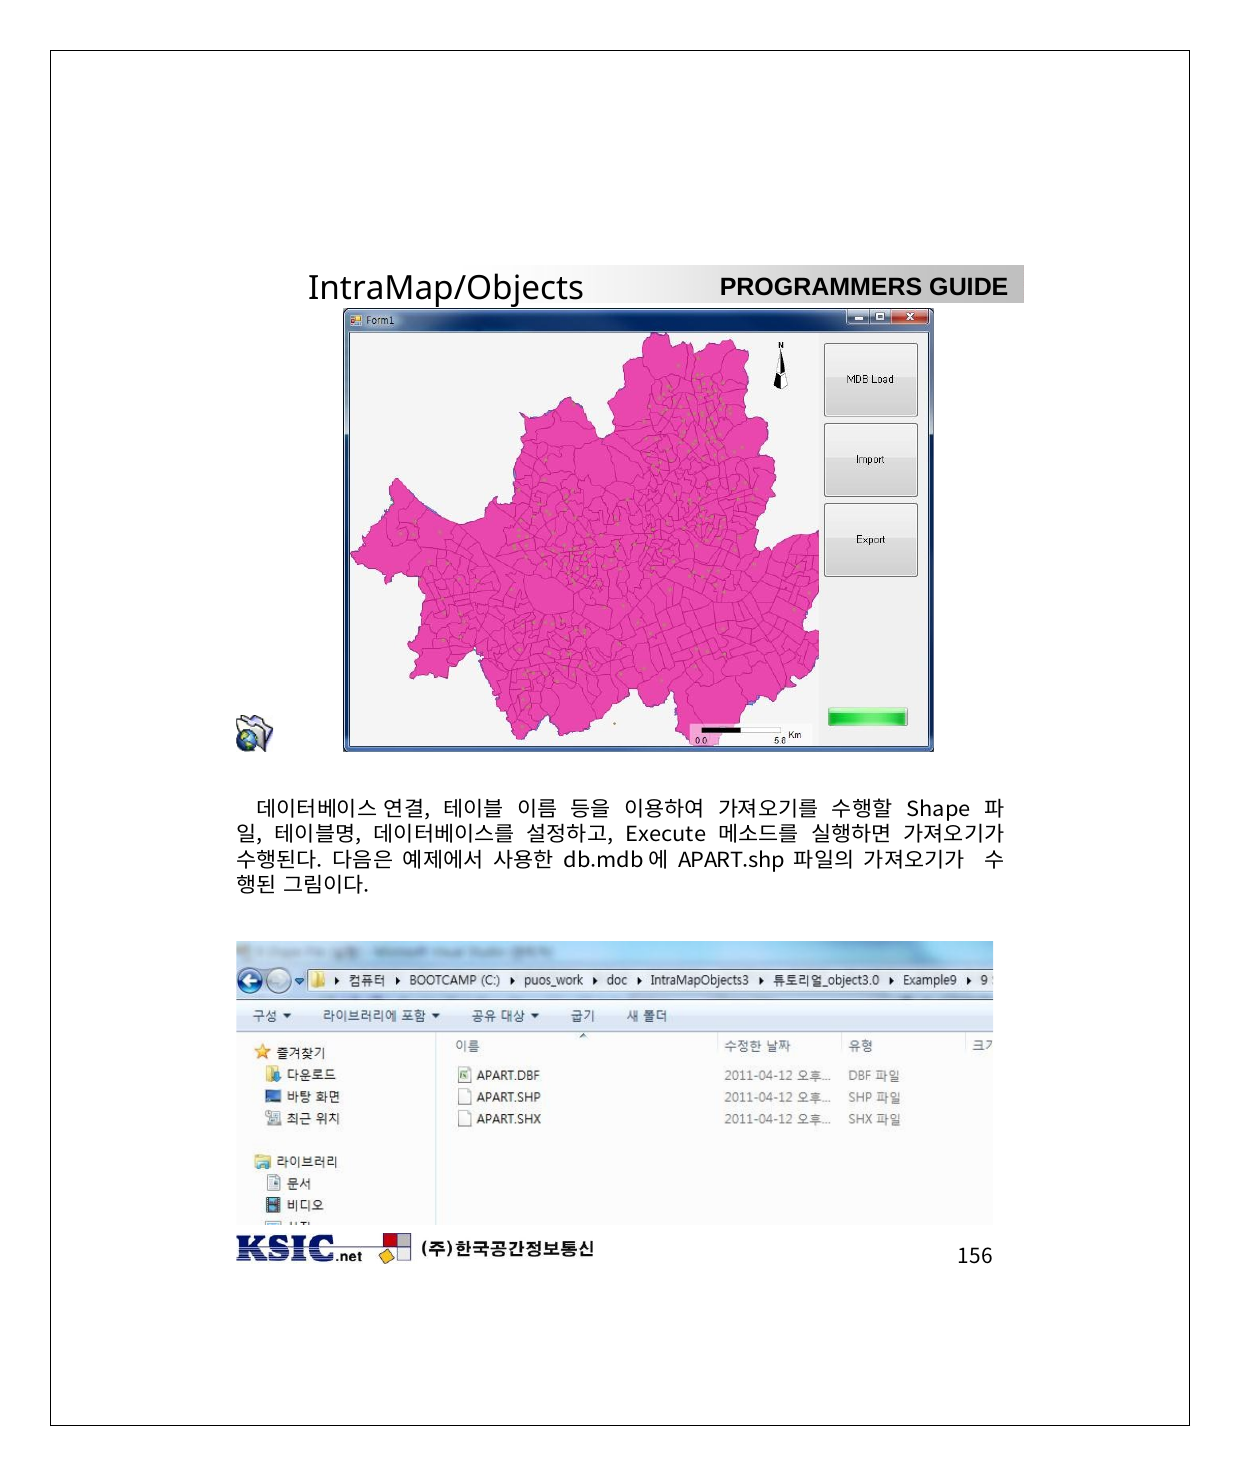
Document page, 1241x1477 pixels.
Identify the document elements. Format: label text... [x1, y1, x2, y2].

picture [442, 283, 449, 297]
text 데이터베이스 연결, 테이블 이름 등을 이용하여 가져오기를 수행할 Shape 파 일, 테이블명, 데이터베이스를 설정하고, Execute 메소드를 실행하면 가져오기가 수행된다. 다음은 예제에서 사용한 db.mdb에 APART.shp 파일의 가져오기가 수 행된 그림이다. [236, 796, 1004, 899]
picture [343, 308, 934, 752]
picture [442, 265, 1024, 303]
picture [236, 715, 274, 752]
picture [236, 1233, 593, 1264]
picture [236, 941, 994, 1225]
